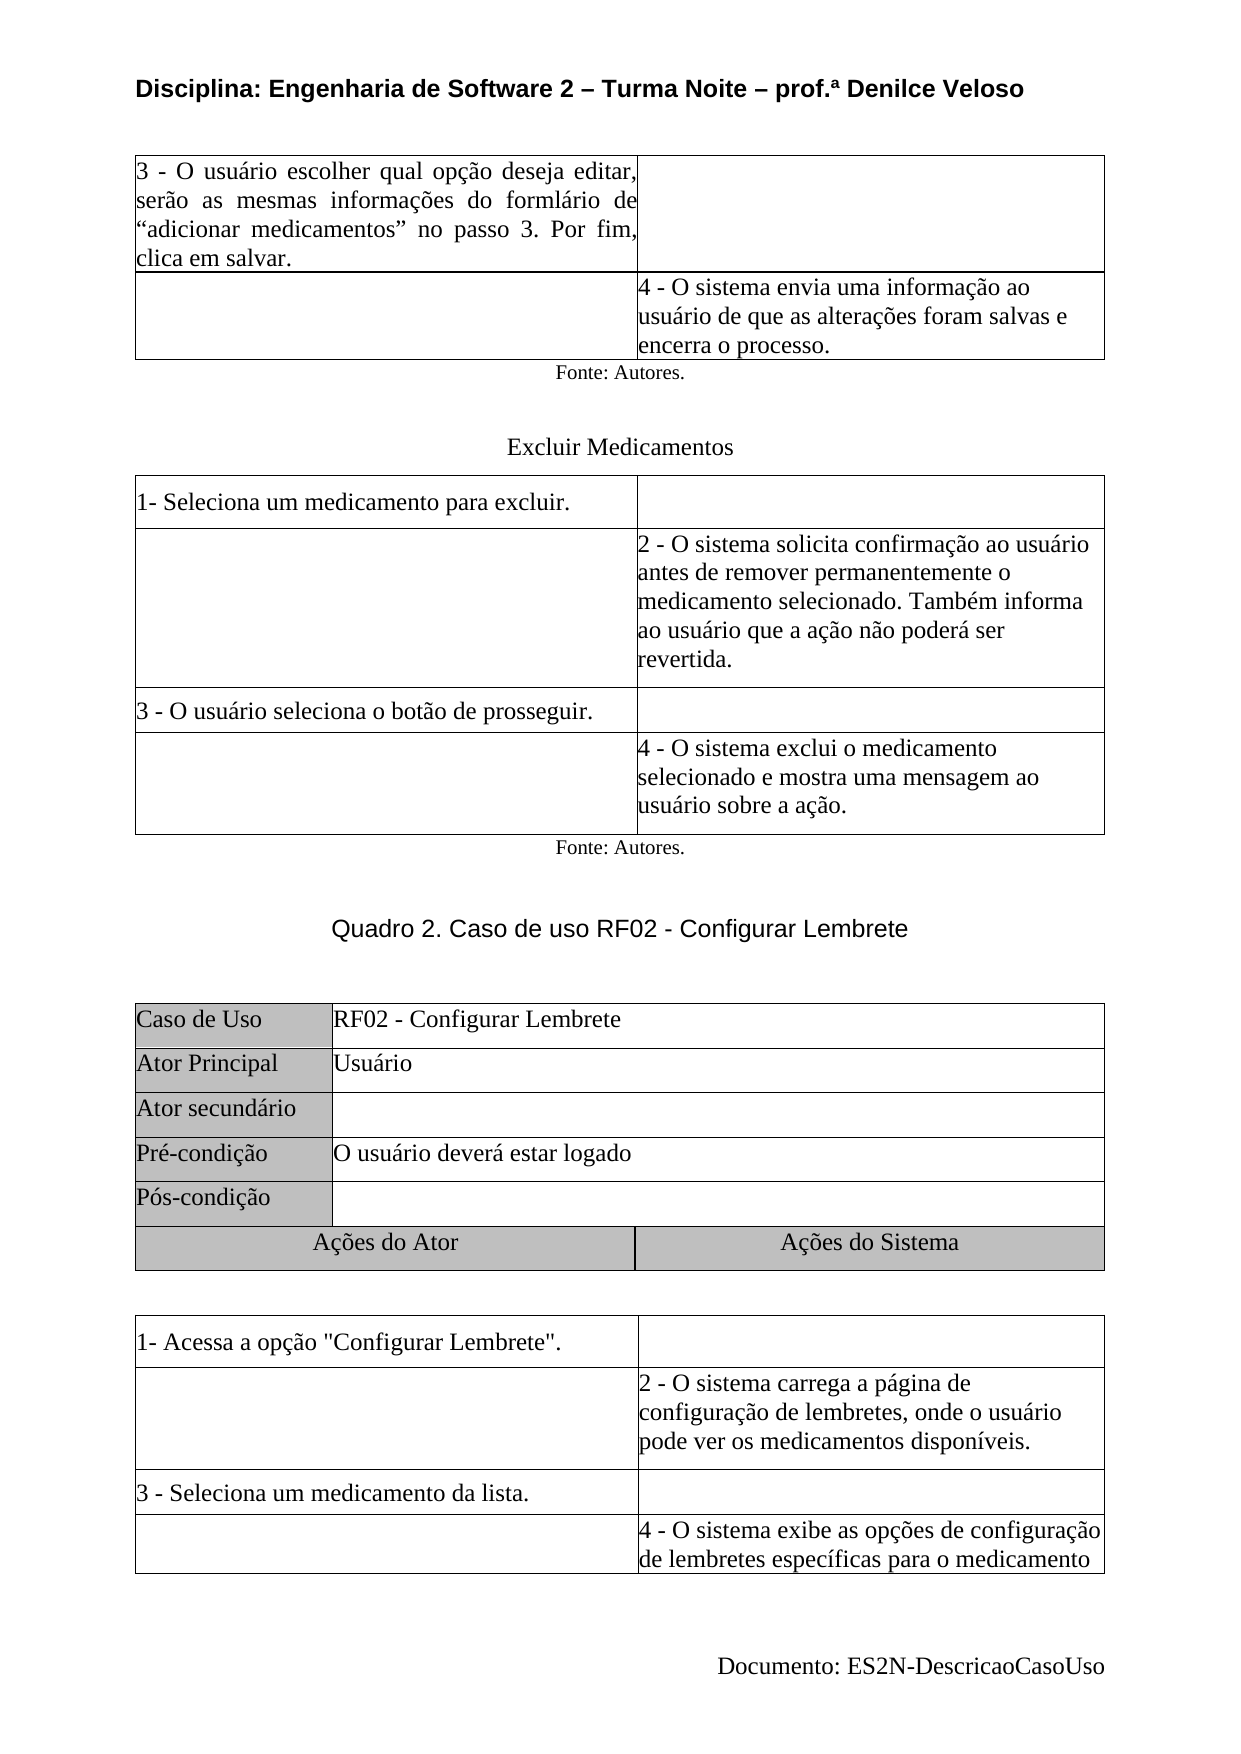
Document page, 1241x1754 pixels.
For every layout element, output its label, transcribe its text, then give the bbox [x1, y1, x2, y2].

table_cell 3 - O usuário seleciona o botão de prosseguir. [136, 688, 637, 732]
table_cell [638, 688, 1104, 732]
table_cell Ator Principal [136, 1049, 332, 1092]
text Fonte: Autores. [135, 360, 1105, 384]
table_cell [136, 529, 637, 687]
table_cell [638, 156, 1104, 271]
table_cell 4 - O sistema exibe as opções de configuração de lembretes específicas para o medicamento escolhido. [639, 1515, 1104, 1572]
table_cell [136, 733, 637, 834]
table_cell 3 - Seleciona um medicamento da lista. [136, 1470, 638, 1514]
table_cell Pré-condição [136, 1138, 332, 1181]
table_cell [136, 1515, 638, 1572]
table_cell 3 - O usuário escolher qual opção deseja editar, serão as mesmas informações do formlário de “adicionar medicamentos” no passo 3. Por fim, clica em salvar. [136, 156, 637, 271]
table_header RF02 - Configurar Lembrete [333, 1004, 1104, 1047]
text Excluir Medicamentos [135, 432, 1105, 461]
table_cell 4 - O sistema envia uma informação ao usuário de que as alterações foram salvas e encerra o processo. [638, 273, 1104, 359]
table_cell [136, 273, 637, 359]
table_cell Ações do Sistema [636, 1227, 1104, 1270]
table_header 1- Seleciona um medicamento para excluir. [136, 476, 637, 528]
text Fonte: Autores. [135, 835, 1105, 859]
table_cell O usuário deverá estar logado [333, 1138, 1104, 1181]
table_cell 2 - O sistema carrega a página de configuração de lembretes, onde o usuário pode ver os medicamentos disponíveis. [639, 1368, 1104, 1469]
table_header 1- Acessa a opção "Configurar Lembrete". [136, 1316, 638, 1367]
table_cell [639, 1470, 1104, 1514]
table_cell [333, 1182, 1104, 1226]
table_header [639, 1316, 1104, 1367]
table_cell 4 - O sistema exclui o medicamento selecionado e mostra uma mensagem ao usuário sobre a ação. [638, 733, 1104, 834]
text Quadro 2. Caso de uso RF02 - Configurar Lembrete [135, 914, 1105, 943]
table_cell Pós-condição [136, 1182, 332, 1226]
table_cell [136, 1368, 638, 1469]
table_header [638, 476, 1104, 528]
table_cell Usuário [333, 1049, 1104, 1092]
table_cell Ator secundário [136, 1093, 332, 1137]
table_cell Ações do Ator [136, 1227, 634, 1270]
table_header Caso de Uso [136, 1004, 332, 1047]
table_cell [333, 1093, 1104, 1137]
table_cell 2 - O sistema solicita confirmação ao usuário antes de remover permanentemente o medicamento selecionado. Também informa ao usuário que a ação não poderá ser revertida. [638, 529, 1104, 687]
